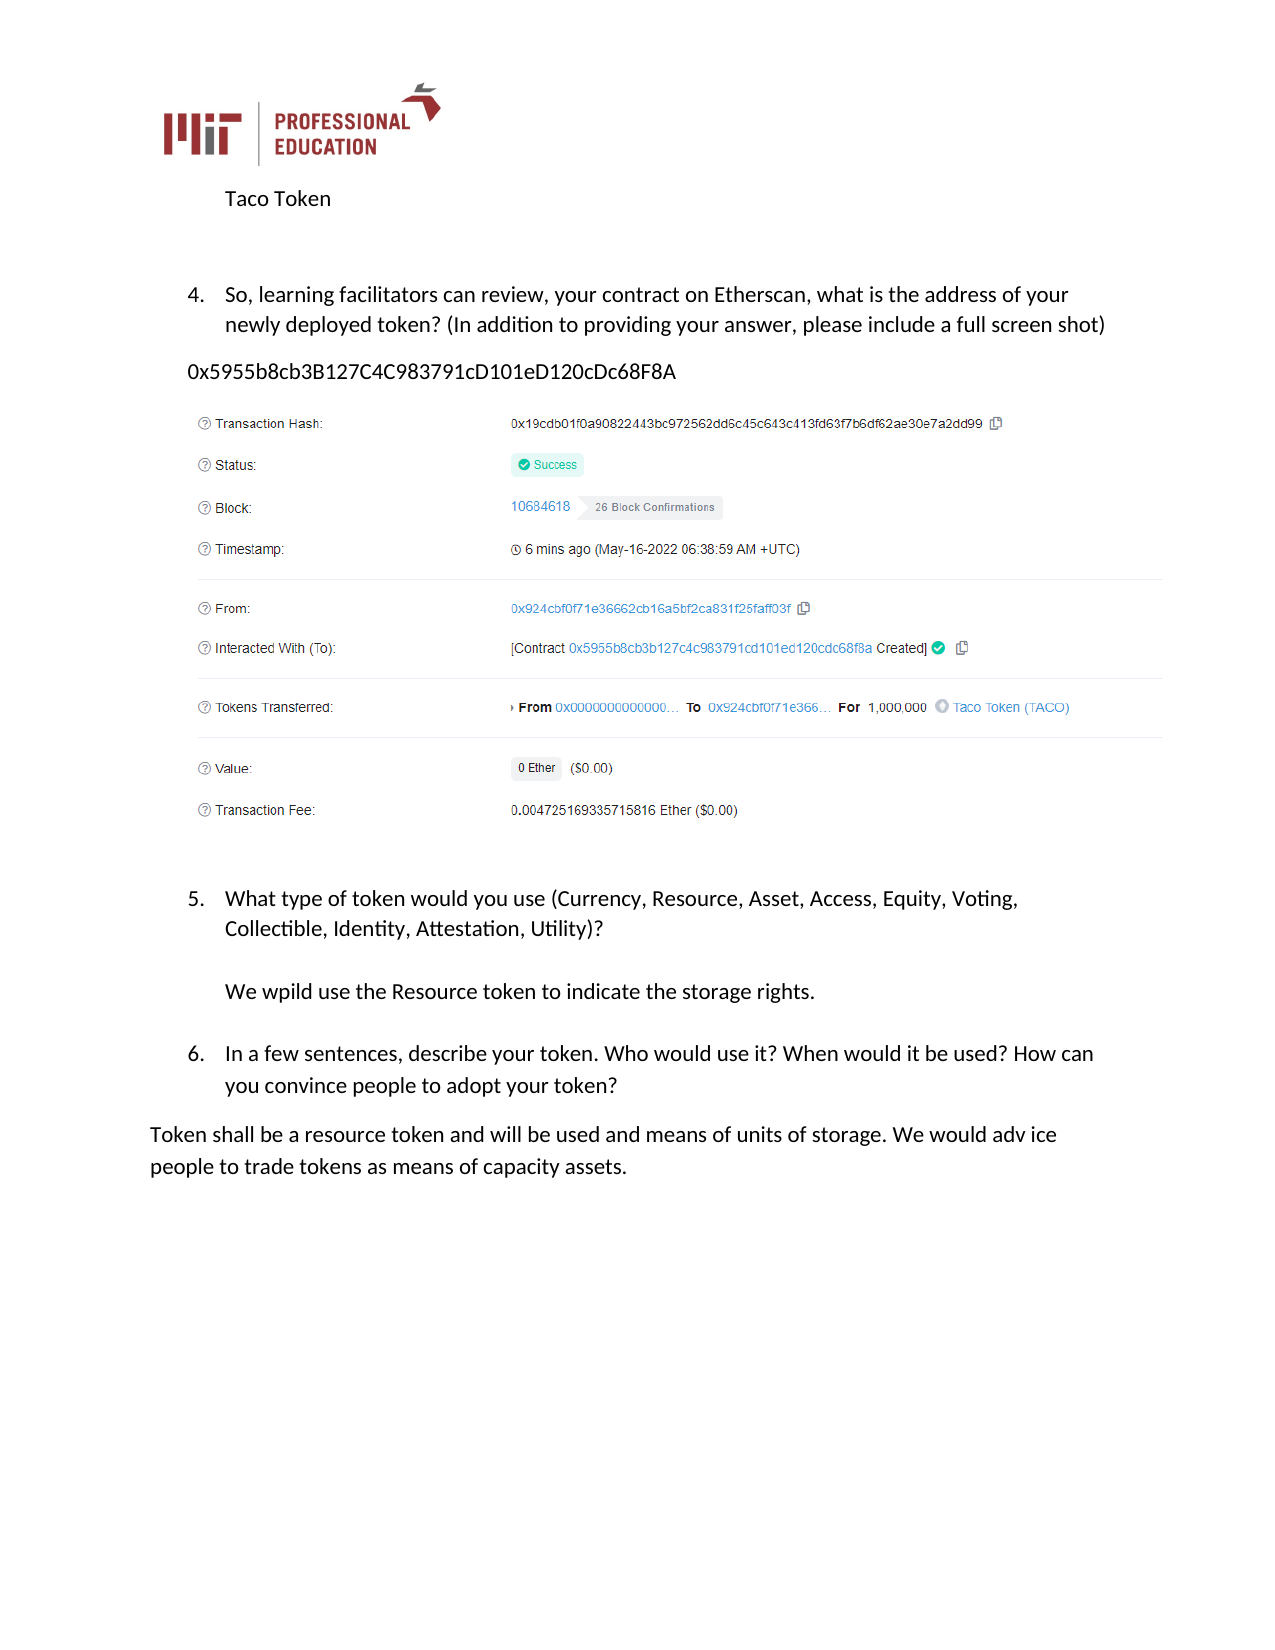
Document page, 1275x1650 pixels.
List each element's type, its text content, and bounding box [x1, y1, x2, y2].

text 0x5955b8cb3B127C4C983791cD101eD120cDc68F8A [187, 357, 1125, 385]
list What type of token would you use (Currency, Resource, Asset, Access, Equity, Voting, Collectible, Identity, Attestation, Utility)? [187, 884, 1125, 942]
text Token shall be a resource token and will be used and means of units of storage. We would adv ice people to trade tokens as means of capacity assets. [150, 1120, 1125, 1180]
list So, learning facilitators can review, your contract on Etherscan, what is the address of your newly deployed token? (In addition to providing your answer, please include a full screen shot) [187, 280, 1125, 338]
list Taco Token [225, 184, 1125, 212]
list In a few sentences, describe your token. Who would use it? When would it be used? How can you convince people to adopt your token? [187, 1039, 1125, 1099]
list We wpild use the Resource token to indicate the storage rights. [225, 977, 1125, 1005]
picture [187, 403, 1163, 819]
picture [150, 75, 455, 185]
